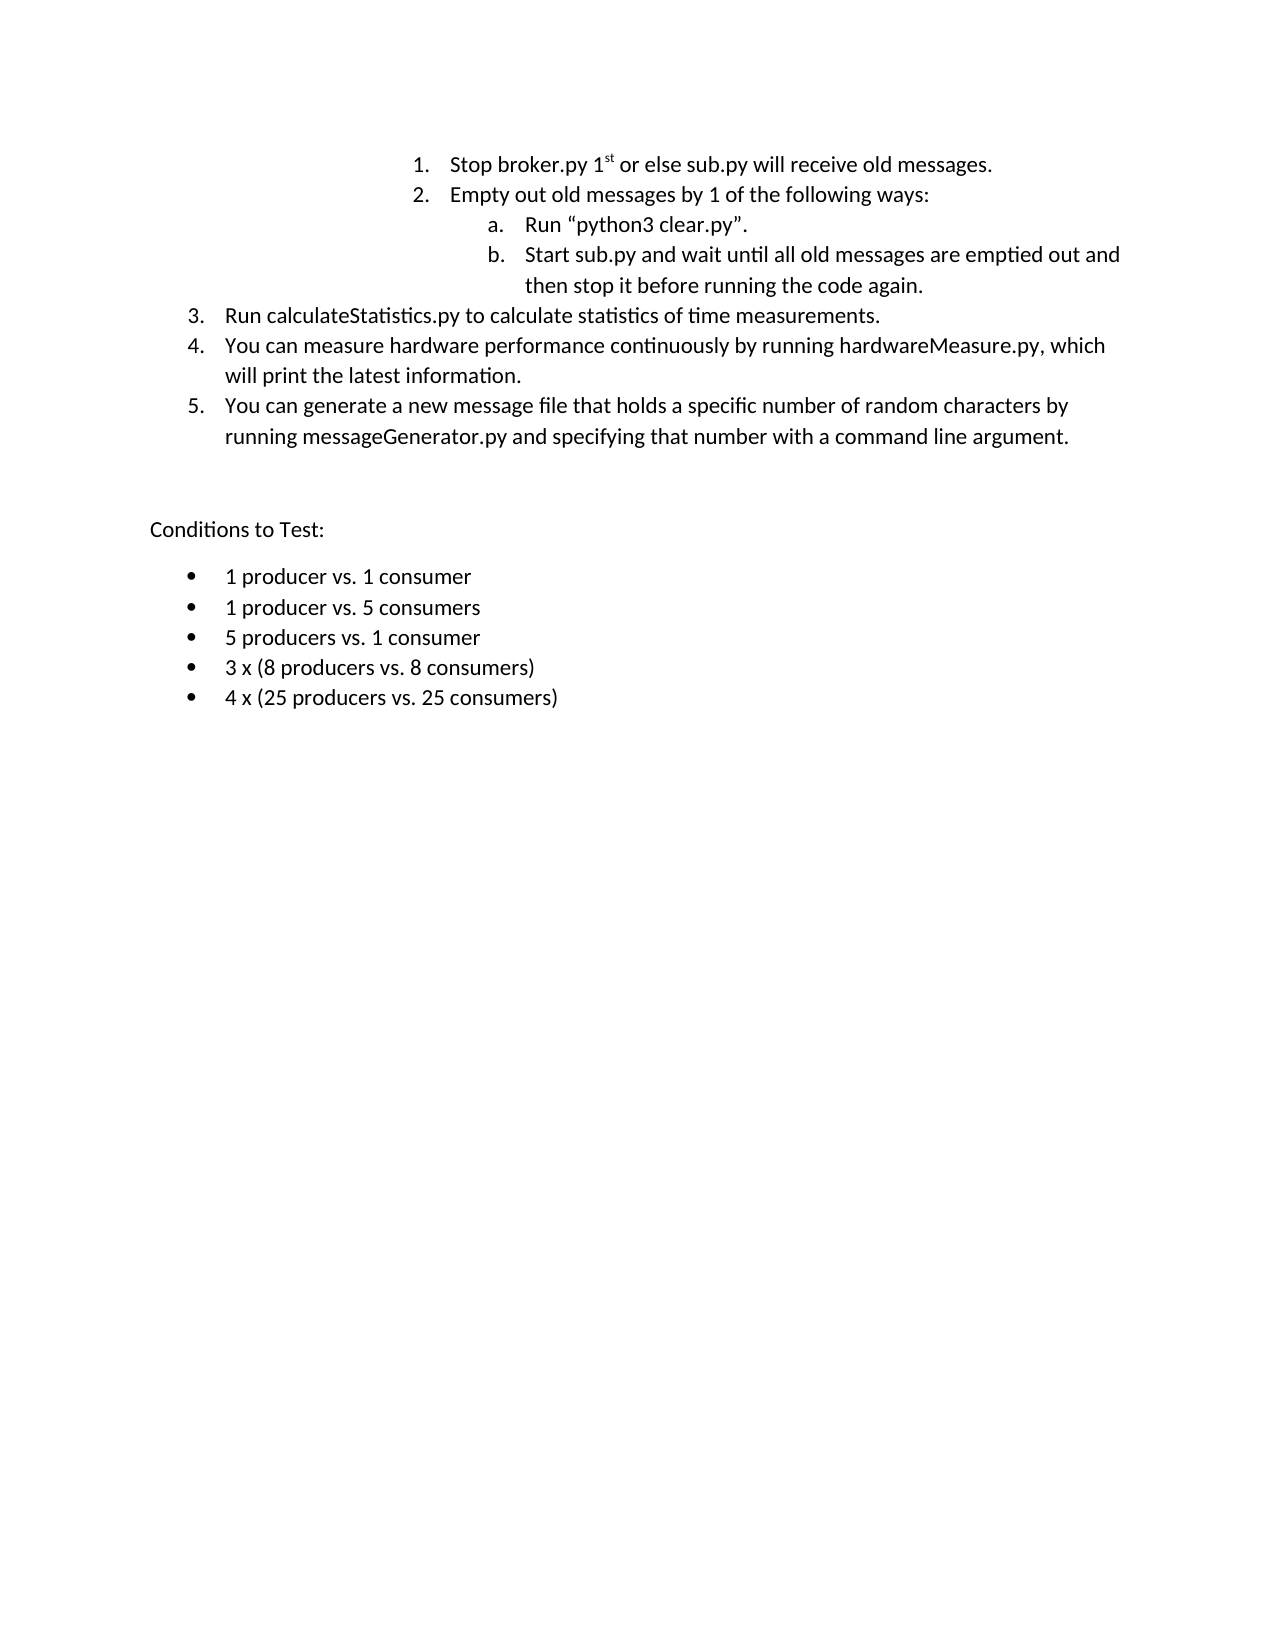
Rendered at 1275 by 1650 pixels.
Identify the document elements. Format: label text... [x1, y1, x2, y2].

list Run “python3 clear.py”. [487, 210, 1125, 238]
list 1 producer vs. 5 consumers [187, 593, 1125, 621]
list You can measure hardware performance continuously by running hardwareMeasure.py, which will print the latest information. [187, 331, 1125, 389]
list 1 producer vs. 1 consumer [187, 562, 1125, 591]
list 3 x (8 producers vs. 8 consumers) [187, 653, 1125, 681]
list 5 producers vs. 1 consumer [187, 623, 1125, 651]
list Empty out old messages by 1 of the following ways: [412, 180, 1125, 208]
list Run calculateStatistics.py to calculate statistics of time measurements. [187, 301, 1125, 329]
list You can generate a new message file that holds a specific number of random characters by running messageGenerator.py and specifying that number with a command line argument. [187, 392, 1125, 450]
list Start sub.py and wait until all old messages are emptied out and then stop it before running the code again. [487, 241, 1125, 299]
list 4 x (25 producers vs. 25 consumers) [187, 683, 1125, 711]
text Conditions to Test: [150, 516, 1125, 544]
list Stop broker.py 1st or else sub.py will receive old messages. [412, 150, 1125, 178]
